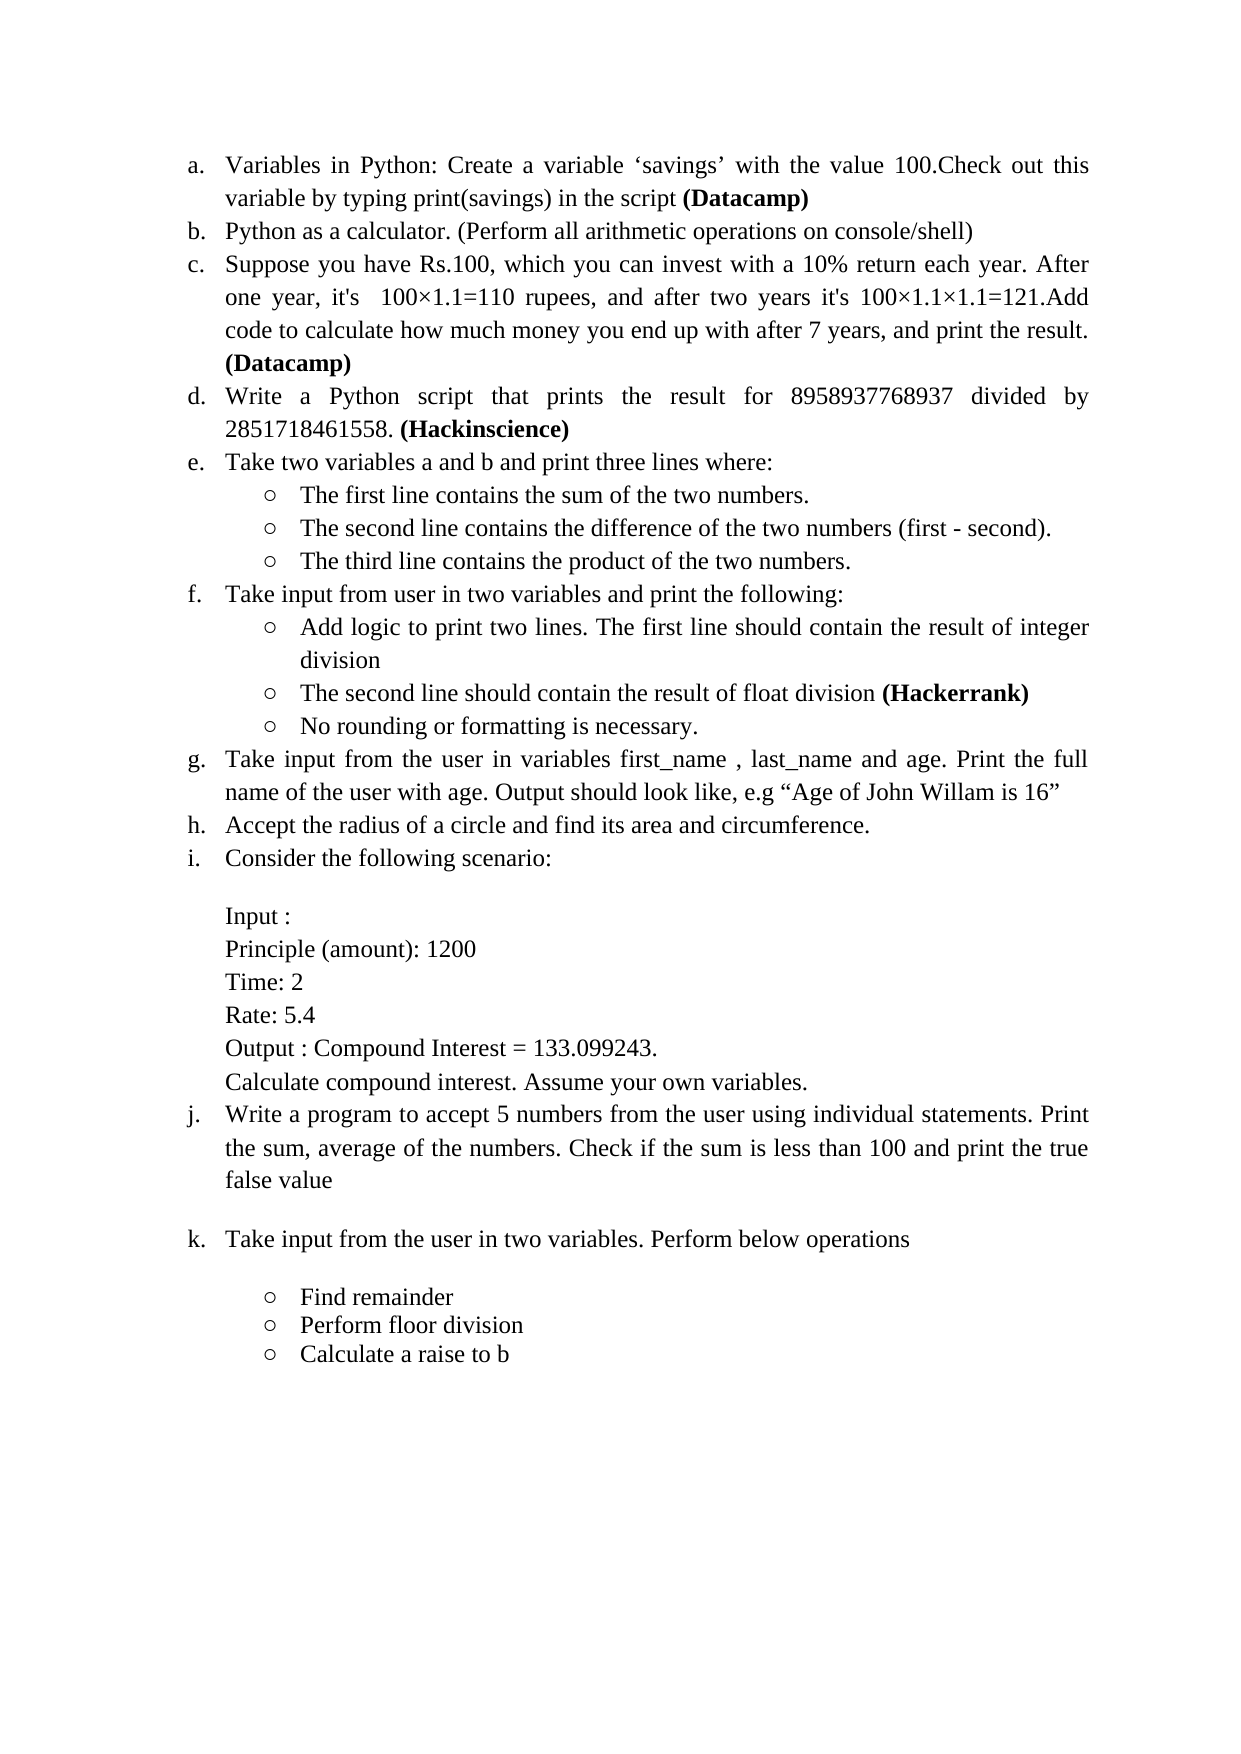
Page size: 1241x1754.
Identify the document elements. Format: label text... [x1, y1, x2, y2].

list Consider the following scenario: [187, 843, 1090, 872]
text Output : Compound Interest = 133.099243. [225, 1033, 1090, 1062]
list The second line contains the difference of the two numbers (first - second). [262, 513, 1090, 542]
list Perform floor division [262, 1310, 1090, 1339]
list Take input from user in two variables and print the following: [187, 579, 1090, 608]
list The second line should contain the result of float division (Hackerrank) [262, 678, 1090, 707]
list Find remainder [262, 1282, 1090, 1310]
list Take two variables a and b and print three lines where: [187, 447, 1090, 476]
list Suppose you have Rs.100, which you can invest with a 10% return each year. After one year, it's 100×1.1=110 rupees, and after two years it's 100×1.1×1.1=121.Add code to calculate how much money you end up with after 7 years, and print the result. (Datacamp) [187, 249, 1090, 377]
list Calculate a raise to b [262, 1339, 1090, 1368]
list Accept the radius of a circle and find its area and circumference. [187, 810, 1090, 839]
list Write a program to accept 5 numbers from the user using individual statements. Print the sum, average of the numbers. Check if the sum is less than 100 and print the true false value [187, 1099, 1090, 1194]
text Time: 2 [225, 967, 1090, 996]
list Write a Python script that prints the result for 8958937768937 divided by 2851718461558. (Hackinscience) [187, 381, 1090, 443]
text Input : [225, 901, 1090, 930]
list No rounding or formatting is necessary. [262, 711, 1090, 740]
text Principle (amount): 1200 [225, 934, 1090, 963]
list Variables in Python: Create a variable ‘savings’ with the value 100.Check out this variable by typing print(savings) in the script (Datacamp) [187, 150, 1090, 212]
list Take input from the user in variables first_name , last_name and age. Print the full name of the user with age. Output should look like, e.g “Age of John Willam is 16” [187, 744, 1090, 806]
list Python as a calculator. (Perform all arithmetic operations on console/shell) [187, 216, 1090, 245]
text Rate: 5.4 [225, 1001, 1090, 1029]
list Take input from the user in two variables. Perform below operations [187, 1224, 1090, 1252]
list Add logic to print two lines. The first line should contain the result of integer division [262, 612, 1090, 674]
list The third line contains the product of the two numbers. [262, 546, 1090, 575]
text Calculate compound interest. Assume your own variables. [225, 1067, 1090, 1095]
list The first line contains the sum of the two numbers. [262, 480, 1090, 509]
